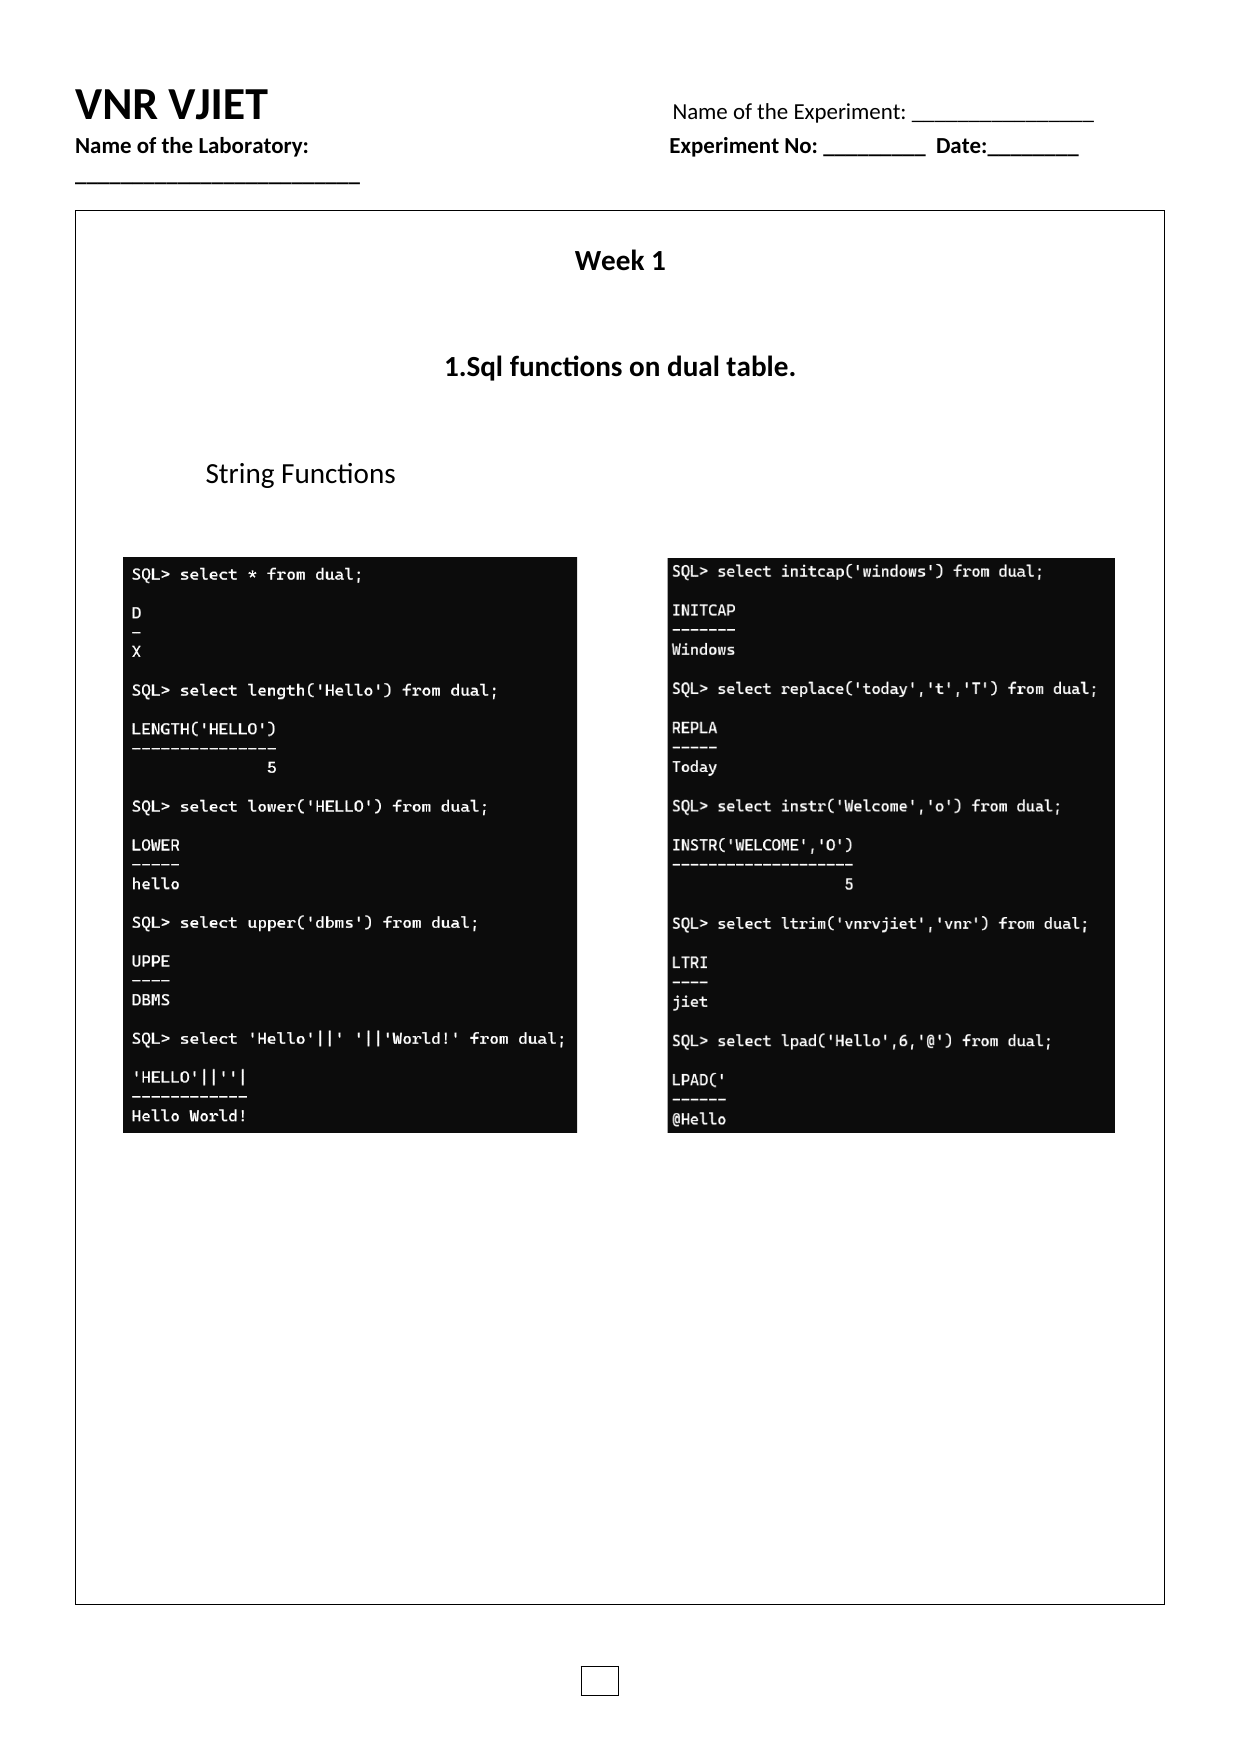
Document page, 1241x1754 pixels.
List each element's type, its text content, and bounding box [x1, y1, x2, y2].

picture [123, 557, 578, 1133]
table_header Week 1 1.Sql functions on dual table. String Functions [76, 211, 1164, 1604]
picture [667, 558, 1115, 1133]
